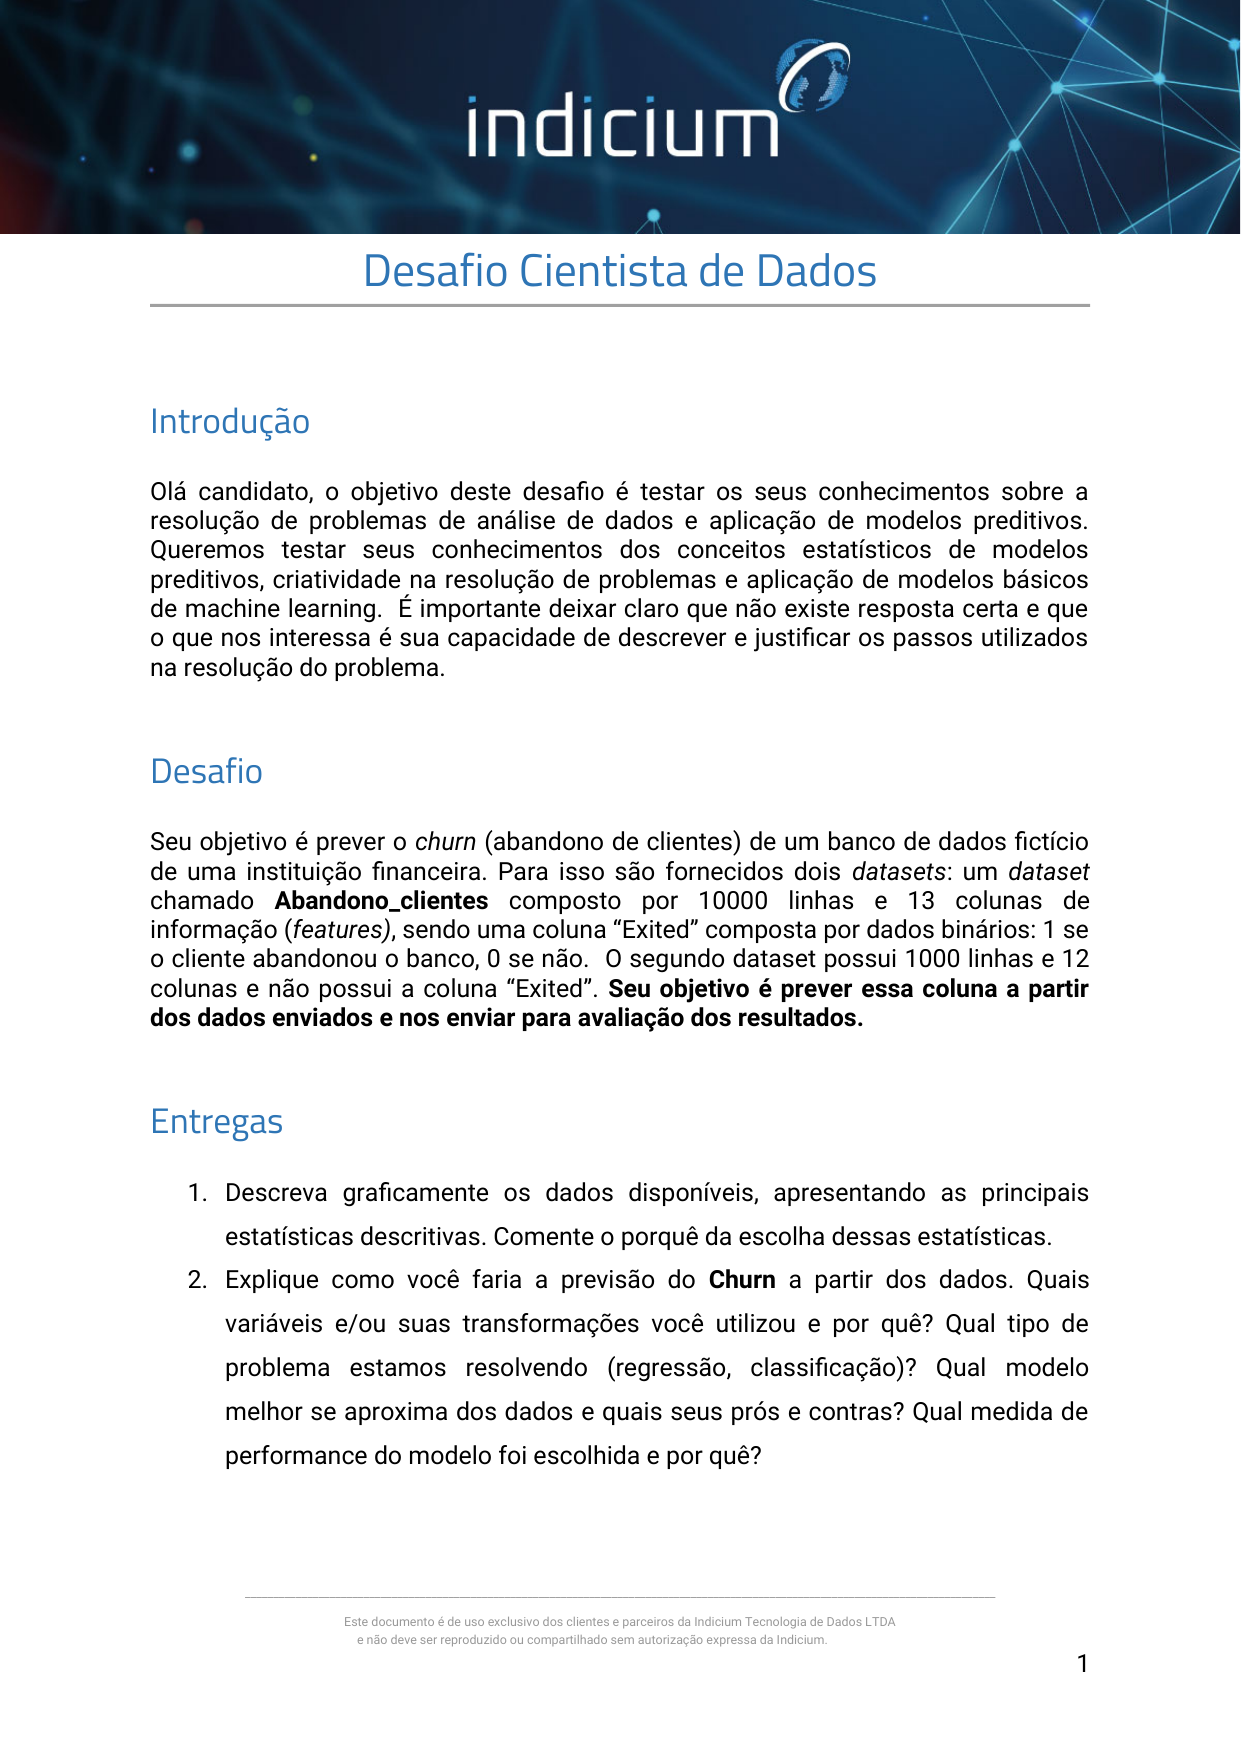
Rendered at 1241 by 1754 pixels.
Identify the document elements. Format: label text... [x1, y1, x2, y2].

subtitle Desafio [150, 743, 1090, 797]
list Descreva graficamente os dados disponíveis, apresentando as principais estatísticas descritivas. Comente o porquê da escolha dessas estatísticas. [187, 1178, 1090, 1251]
subtitle Introdução [150, 393, 1090, 447]
subtitle Entregas [150, 1094, 1090, 1148]
picture [0, 0, 1241, 234]
text Olá candidato, o objetivo deste desafio é testar os seus conhecimentos sobre a resolução de problemas de análise de dados e aplicação de modelos preditivos. Queremos testar seus conhecimentos dos conceitos estatísticos de modelos preditivos, criatividade na resolução de problemas e aplicação de modelos básicos de machine learning. É importante deixar claro que não existe resposta certa e que o que nos interessa é sua capacidade de descrever e justificar os passos utilizados na resolução do problema. [150, 448, 1090, 682]
text Seu objetivo é prever o churn (abandono de clientes) de um banco de dados fictício de uma instituição financeira. Para isso são fornecidos dois datasets: um dataset chamado Abandono_clientes composto por 10000 linhas e 13 colunas de informação (features), sendo uma coluna “Exited” composta por dados binários: 1 se o cliente abandonou o banco, 0 se não. O segundo dataset possui 1000 linhas e 12 colunas e não possui a coluna “Exited”. Seu objetivo é prever essa coluna a partir dos dados enviados e nos enviar para avaliação dos resultados. [150, 798, 1090, 1032]
list Explique como você faria a previsão do Churn a partir dos dados. Quais variáveis e/ou suas transformações você utilizou e por quê? Qual tipo de problema estamos resolvendo (regressão, classificação)? Qual modelo melhor se aproxima dos dados e quais seus prós e contras? Qual medida de performance do modelo foi escolhida e por quê? [187, 1266, 1090, 1470]
title Desafio Cientista de Dados [150, 119, 1090, 303]
